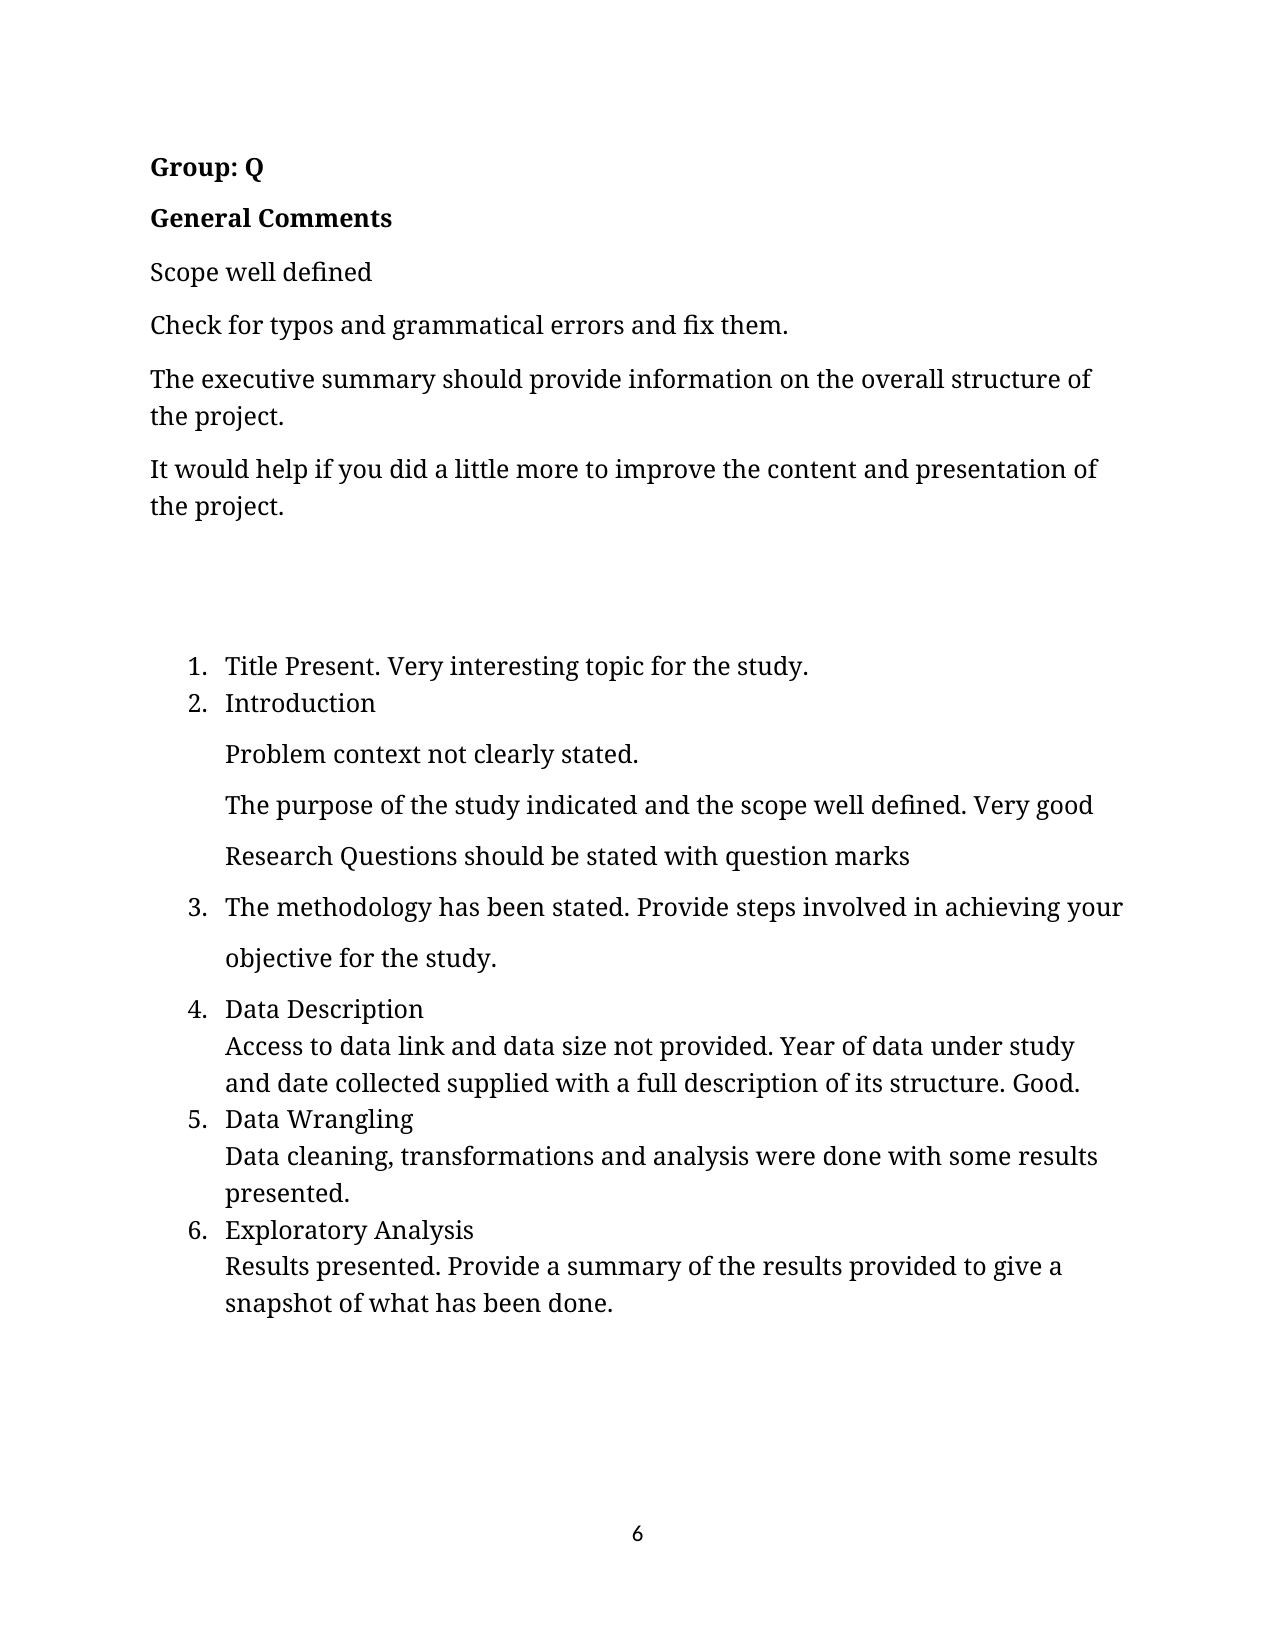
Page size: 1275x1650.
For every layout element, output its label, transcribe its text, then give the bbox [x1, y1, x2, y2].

list Exploratory Analysis [187, 1212, 1125, 1246]
text Check for typos and grammatical errors and fix them. [150, 308, 1125, 342]
text Scope well defined [150, 254, 1125, 288]
list The methodology has been stated. Provide steps involved in achieving your objective for the study. [187, 889, 1125, 975]
list Data Wrangling [187, 1102, 1125, 1136]
list Title Present. Very interesting topic for the study. [187, 649, 1125, 683]
list The purpose of the study indicated and the scope well defined. Very good [225, 787, 1125, 822]
list Research Questions should be stated with question marks [225, 838, 1125, 873]
list Data Description [187, 992, 1125, 1026]
list Results presented. Provide a summary of the results provided to give a snapshot of what has been done. [225, 1249, 1125, 1320]
list Problem context not clearly stated. [225, 736, 1125, 771]
list Access to data link and data size not provided. Year of data under study and date collected supplied with a full description of its structure. Good. [225, 1028, 1125, 1099]
text General Comments [150, 201, 1125, 235]
text It would help if you did a little more to improve the content and presentation of the project. [150, 452, 1125, 522]
text Group: Q [150, 150, 1125, 184]
text The executive summary should provide information on the overall structure of the project. [150, 361, 1125, 432]
list Introduction [187, 685, 1125, 719]
list Data cleaning, transformations and analysis were done with some results presented. [225, 1139, 1125, 1209]
